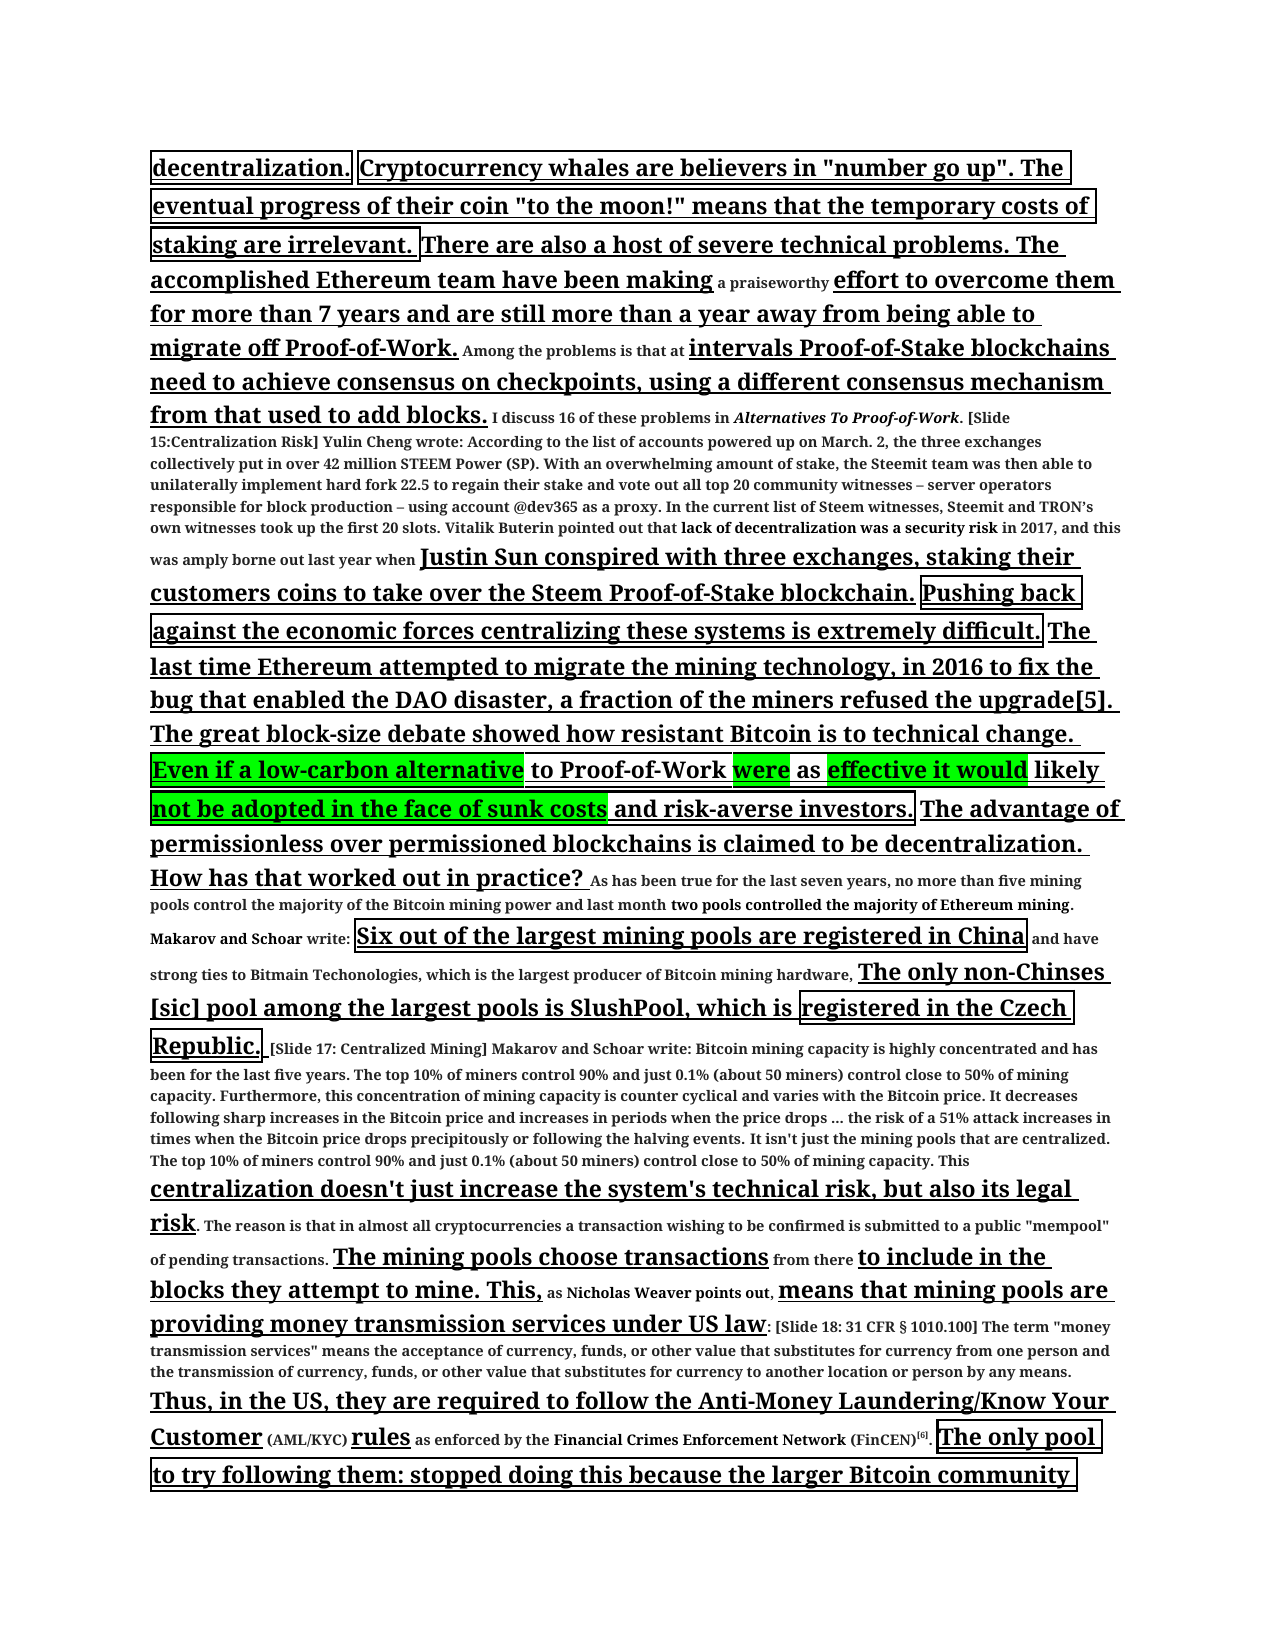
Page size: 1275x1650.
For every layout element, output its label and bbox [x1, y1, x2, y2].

subtitle [150, 150, 1125, 1492]
